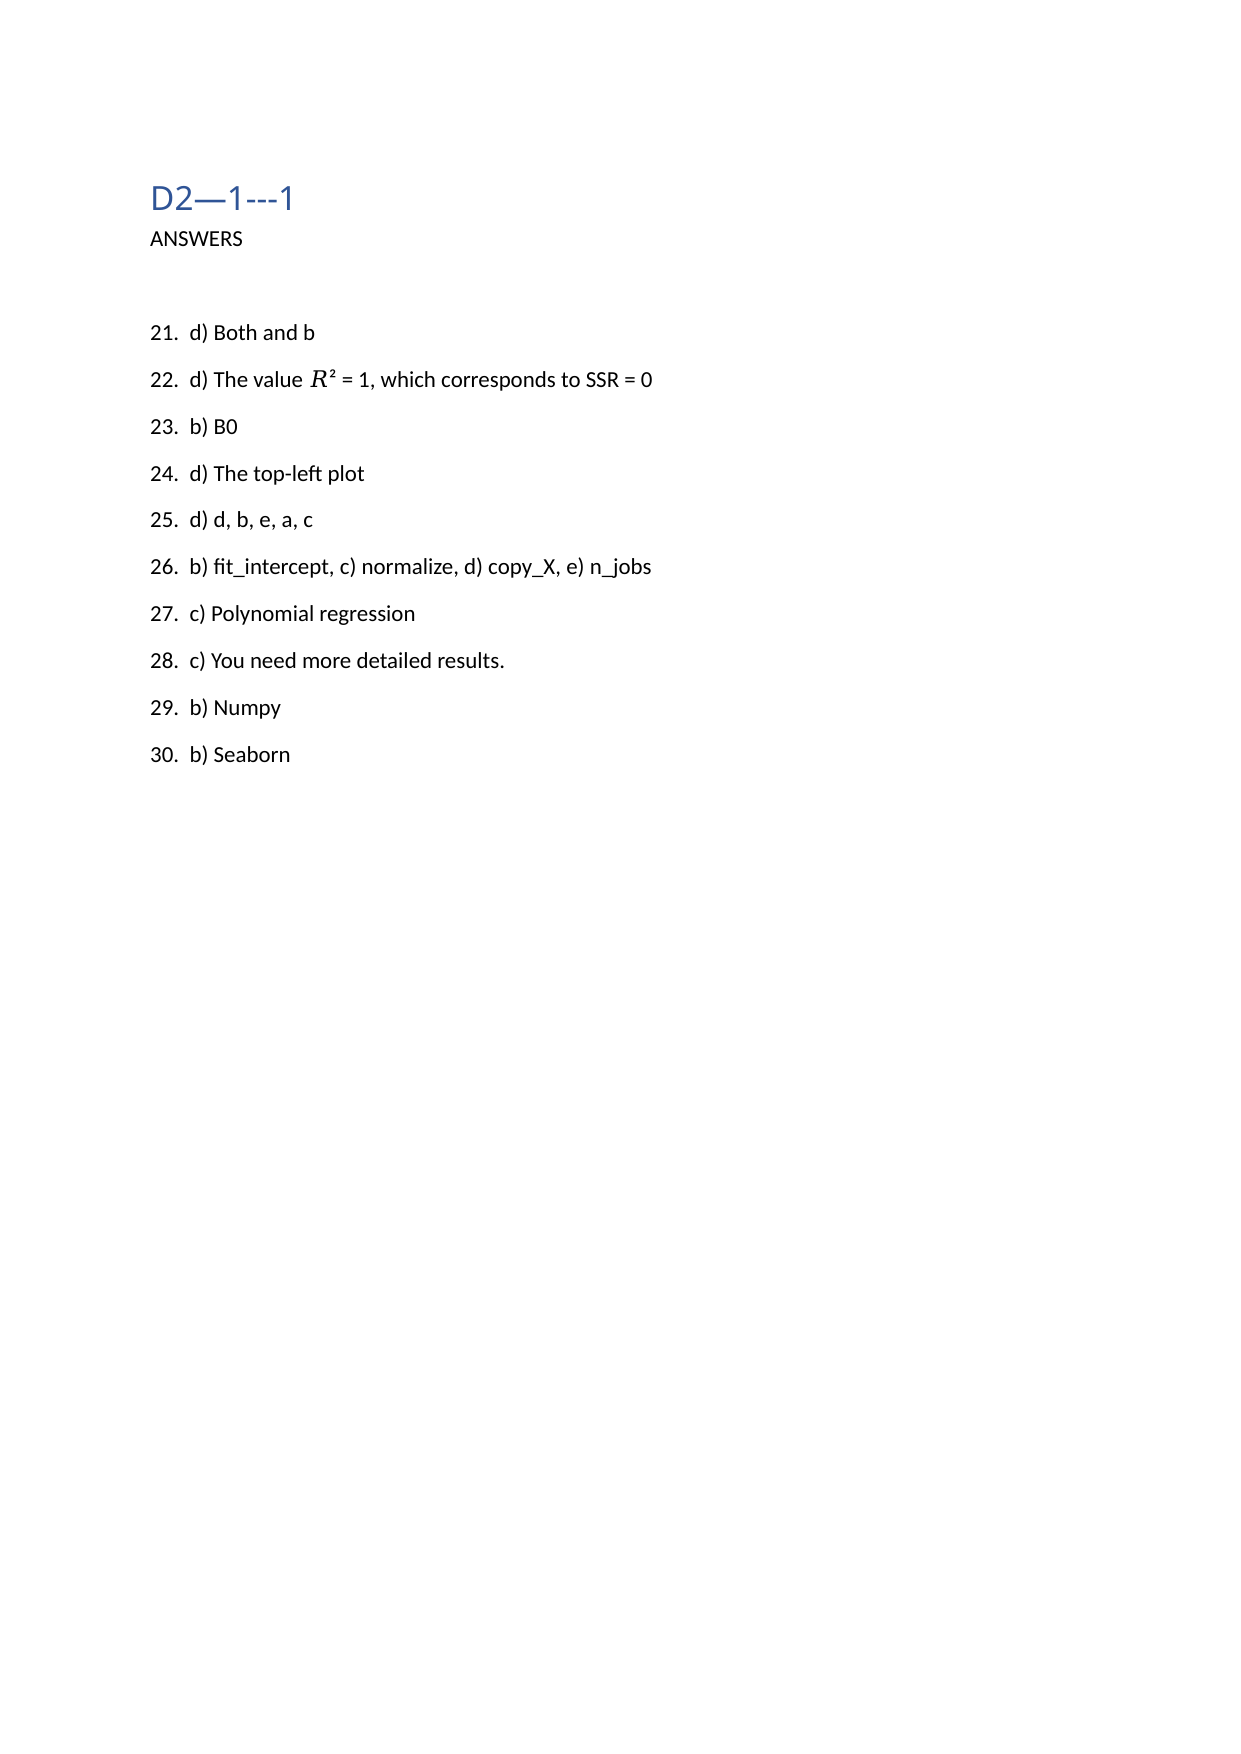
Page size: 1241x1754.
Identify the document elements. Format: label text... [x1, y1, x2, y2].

subtitle D2—1---1 [150, 175, 1090, 220]
text 29. b) Numpy [150, 693, 1090, 721]
text 30. b) Seaborn [150, 740, 1090, 768]
text 25. d) d, b, e, a, c [150, 506, 1090, 534]
text 24. d) The top-left plot [150, 459, 1090, 487]
text 21. d) Both and b [150, 318, 1090, 346]
text 27. c) Polynomial regression [150, 599, 1090, 627]
text ANSWERS [150, 224, 1090, 252]
text 22. d) The value 𝑅² = 1, which corresponds to SSR = 0 [150, 364, 1090, 393]
text 23. b) B0 [150, 412, 1090, 440]
text 26. b) fit_intercept, c) normalize, d) copy_X, e) n_jobs [150, 552, 1090, 581]
text 28. c) You need more detailed results. [150, 646, 1090, 674]
